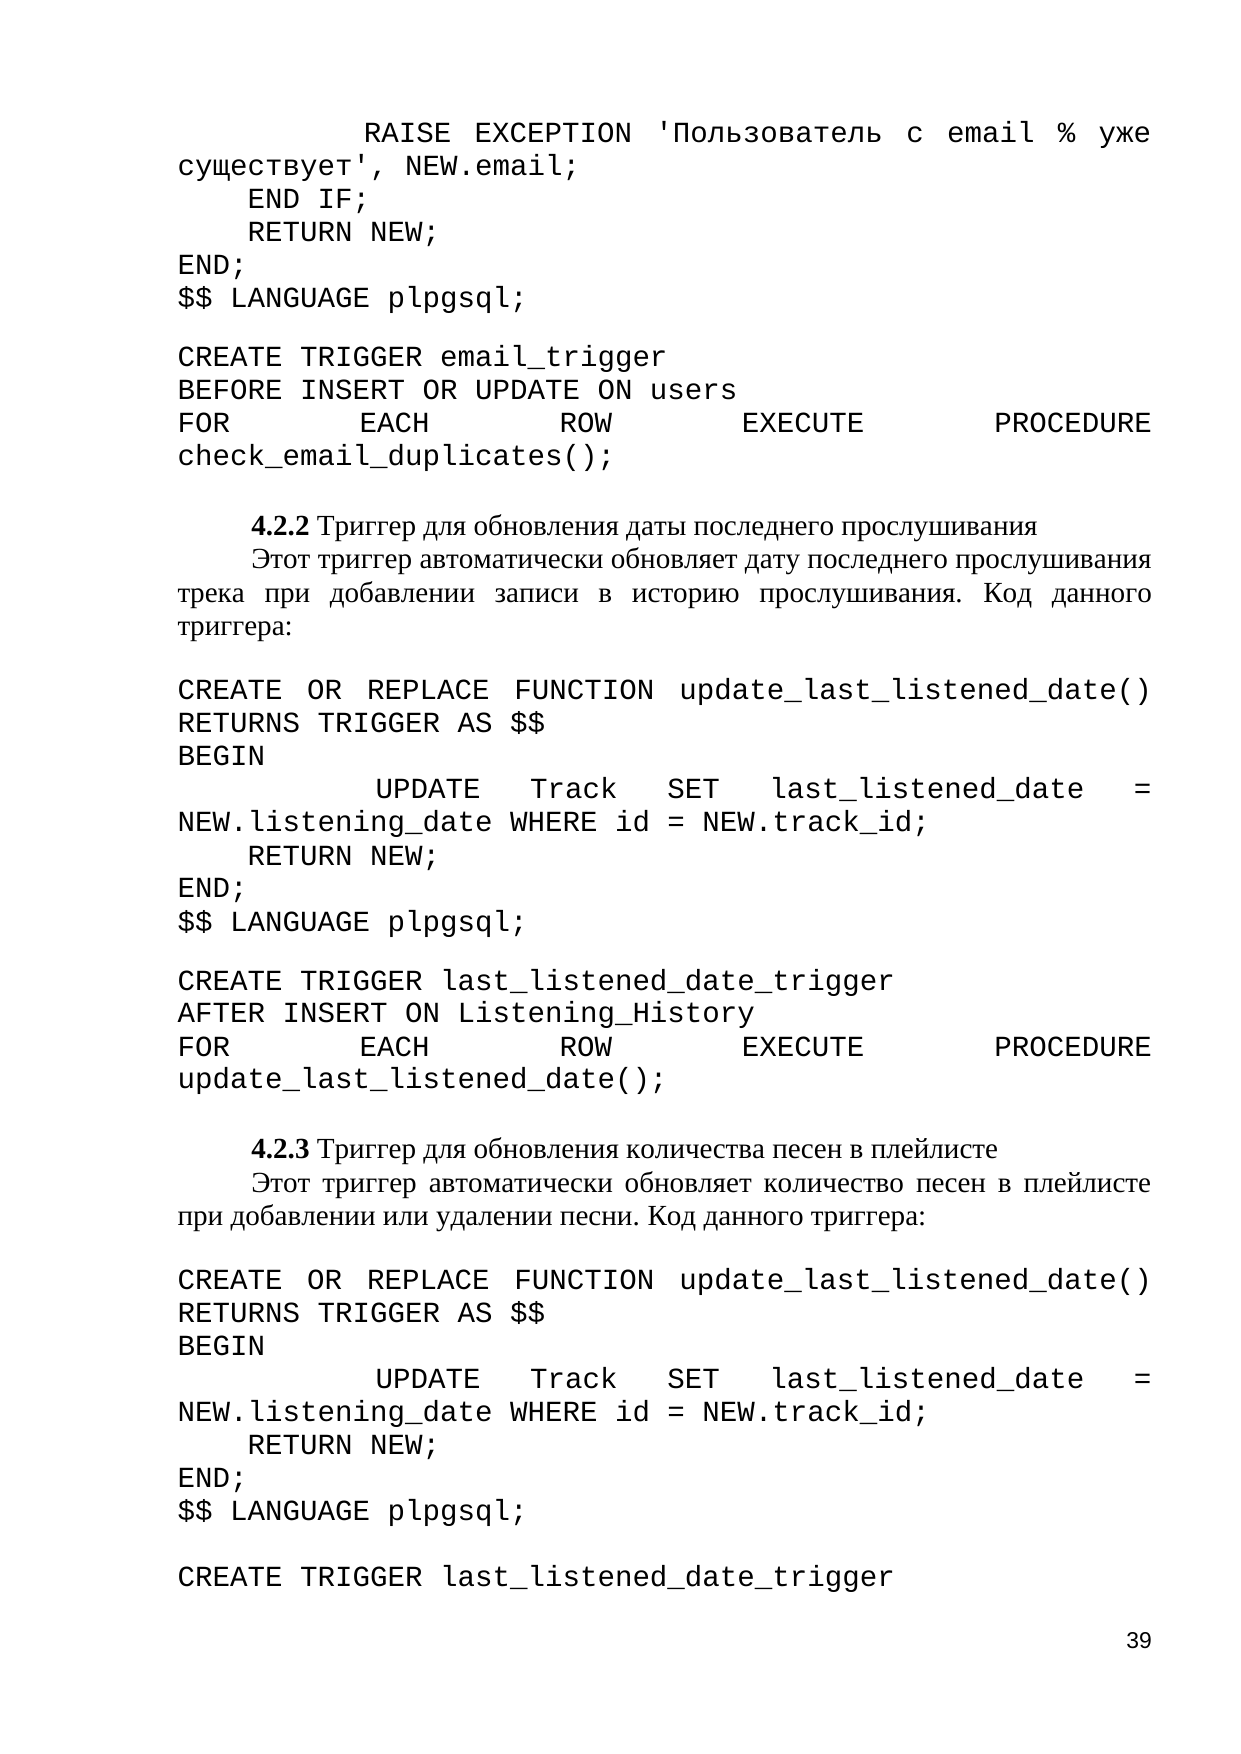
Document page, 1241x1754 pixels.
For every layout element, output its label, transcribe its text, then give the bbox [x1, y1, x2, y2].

text UPDATE Track SET last_listened_date = NEW.listening_date WHERE id = NEW.track_id; [177, 1364, 1152, 1431]
text $$ LANGUAGE plpgsql; [177, 1497, 1152, 1529]
text END; [177, 1463, 1152, 1497]
text END; [177, 250, 1152, 283]
text Этот триггер автоматически обновляет количество песен в плейлисте при добавлении или удалении песни. Код данного триггера: [177, 1165, 1152, 1232]
text UPDATE Track SET last_listened_date = NEW.listening_date WHERE id = NEW.track_id; [177, 774, 1152, 841]
text RETURN NEW; [177, 217, 1152, 250]
text $$ LANGUAGE plpgsql; [177, 283, 1152, 316]
text CREATE OR REPLACE FUNCTION update_last_listened_date() RETURNS TRIGGER AS $$ [177, 676, 1152, 742]
text BEGIN [177, 1331, 1152, 1364]
text CREATE TRIGGER last_listened_date_trigger [177, 1563, 1152, 1596]
text CREATE TRIGGER email_trigger [177, 342, 1152, 375]
text RETURN NEW; [177, 841, 1152, 874]
text END; [177, 874, 1152, 907]
text Этот триггер автоматически обновляет дату последнего прослушивания трека при добавлении записи в историю прослушивания. Код данного триггера: [177, 541, 1152, 642]
text 4.2.3 Триггер для обновления количества песен в плейлисте [177, 1131, 1152, 1165]
text FOR EACH ROW EXECUTE PROCEDURE check_email_duplicates(); [177, 408, 1152, 474]
text CREATE OR REPLACE FUNCTION update_last_listened_date() RETURNS TRIGGER AS $$ [177, 1265, 1152, 1331]
text RAISE EXCEPTION 'Пользователь с email % уже существует', NEW.email; [177, 118, 1152, 184]
text AFTER INSERT ON Listening_History [177, 999, 1152, 1032]
text 4.2.2 Триггер для обновления даты последнего прослушивания [177, 508, 1152, 541]
text $$ LANGUAGE plpgsql; [177, 907, 1152, 940]
text CREATE TRIGGER last_listened_date_trigger [177, 966, 1152, 999]
text BEFORE INSERT OR UPDATE ON users [177, 375, 1152, 408]
text RETURN NEW; [177, 1431, 1152, 1463]
text FOR EACH ROW EXECUTE PROCEDURE update_last_listened_date(); [177, 1032, 1152, 1098]
text END IF; [177, 184, 1152, 217]
text BEGIN [177, 742, 1152, 774]
